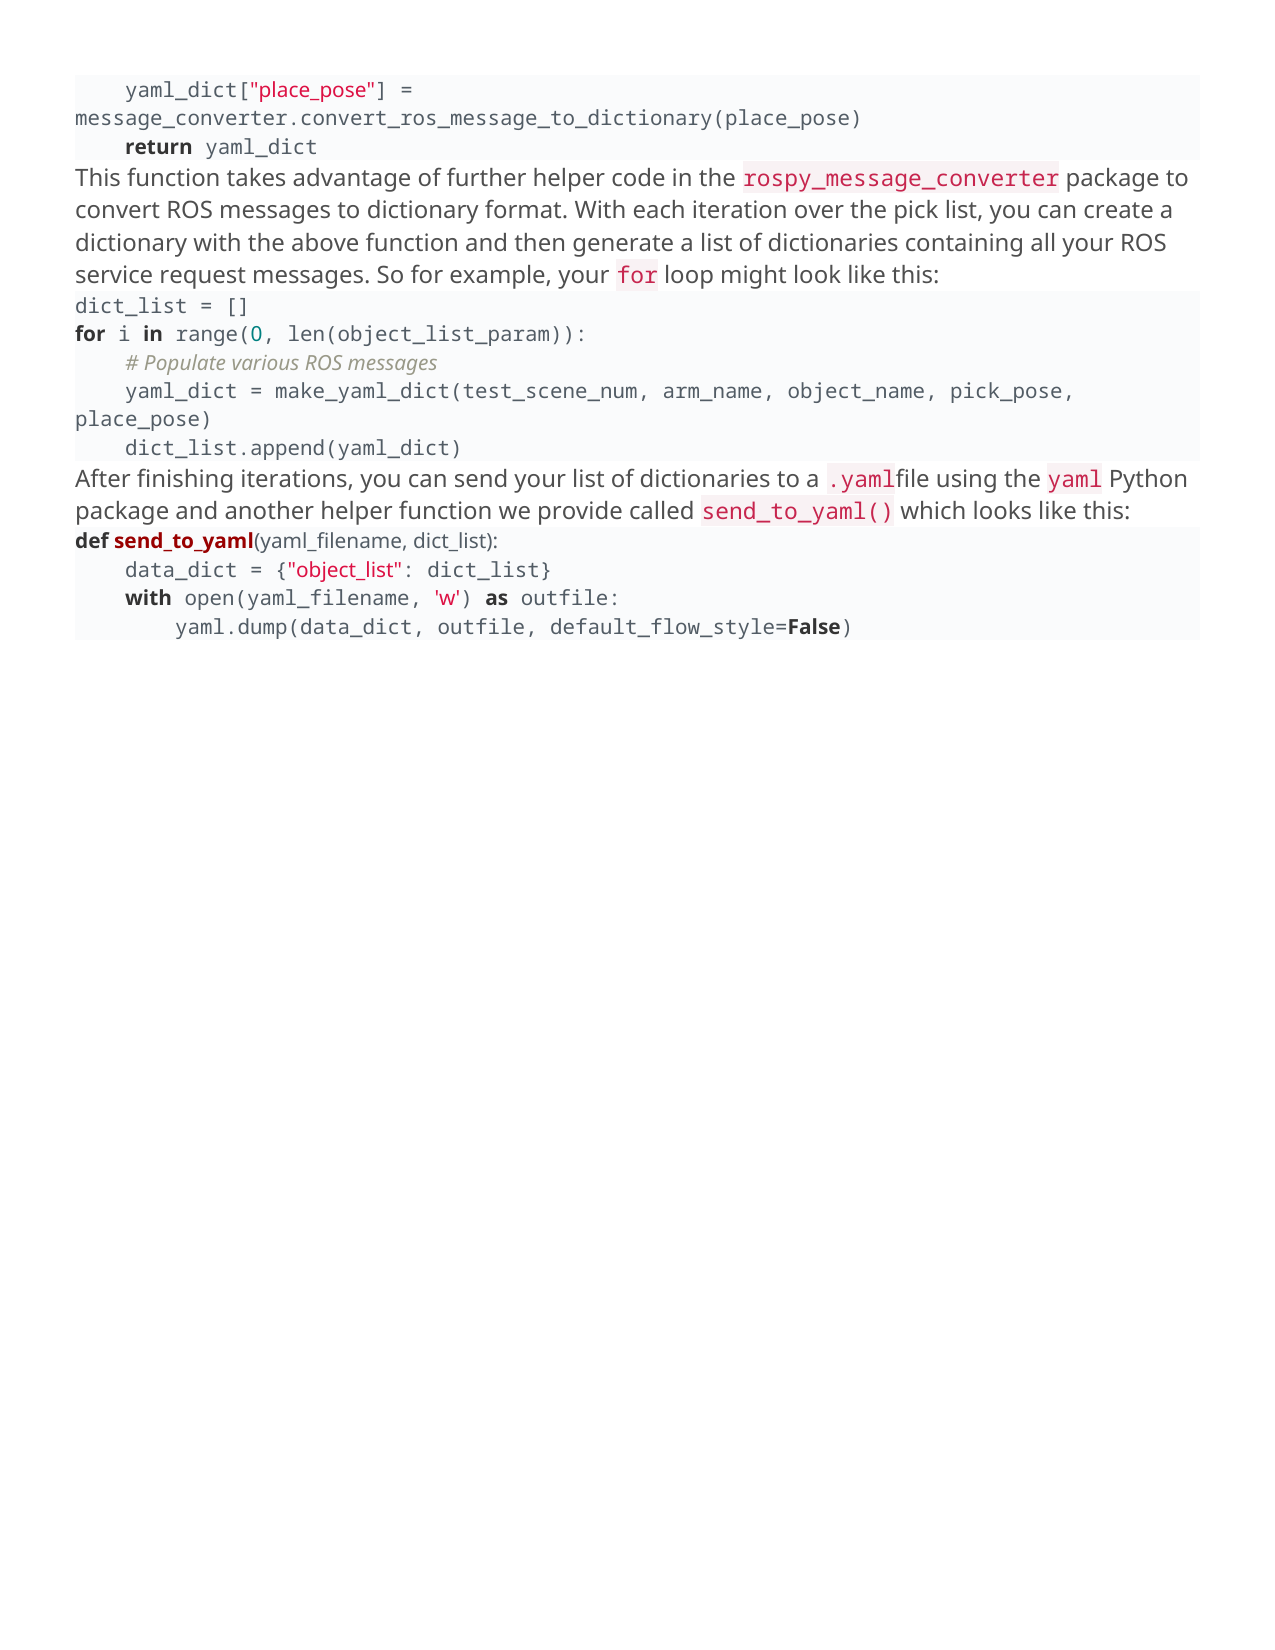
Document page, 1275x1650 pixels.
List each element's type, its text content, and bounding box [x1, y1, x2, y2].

text After finishing iterations, you can send your list of dictionaries to a .yamlfile using the yaml Python package and another helper function we provide called send_to_yaml() which looks like this: [75, 461, 1200, 527]
text # Populate various ROS messages [75, 348, 1200, 376]
text yaml_dict["place_pose"] = message_converter.convert_ros_message_to_dictionary(place_pose) [75, 75, 1200, 132]
text for i in range(0, len(object_list_param)): [75, 319, 1200, 348]
text dict_list = [] [75, 291, 1200, 319]
text return yaml_dict [75, 132, 1200, 160]
text yaml.dump(data_dict, outfile, default_flow_style=False) [75, 612, 1200, 640]
text dict_list.append(yaml_dict) [75, 433, 1200, 461]
text data_dict = {"object_list": dict_list} [75, 555, 1200, 583]
text def send_to_yaml(yaml_filename, dict_list): [75, 527, 1200, 555]
text This function takes advantage of further helper code in the rospy_message_converter package to convert ROS messages to dictionary format. With each iteration over the pick list, you can create a dictionary with the above function and then generate a list of dictionaries containing all your ROS service request messages. So for example, your for loop might look like this: [75, 160, 1200, 291]
text yaml_dict = make_yaml_dict(test_scene_num, arm_name, object_name, pick_pose, place_pose) [75, 376, 1200, 433]
text with open(yaml_filename, 'w') as outfile: [75, 583, 1200, 612]
